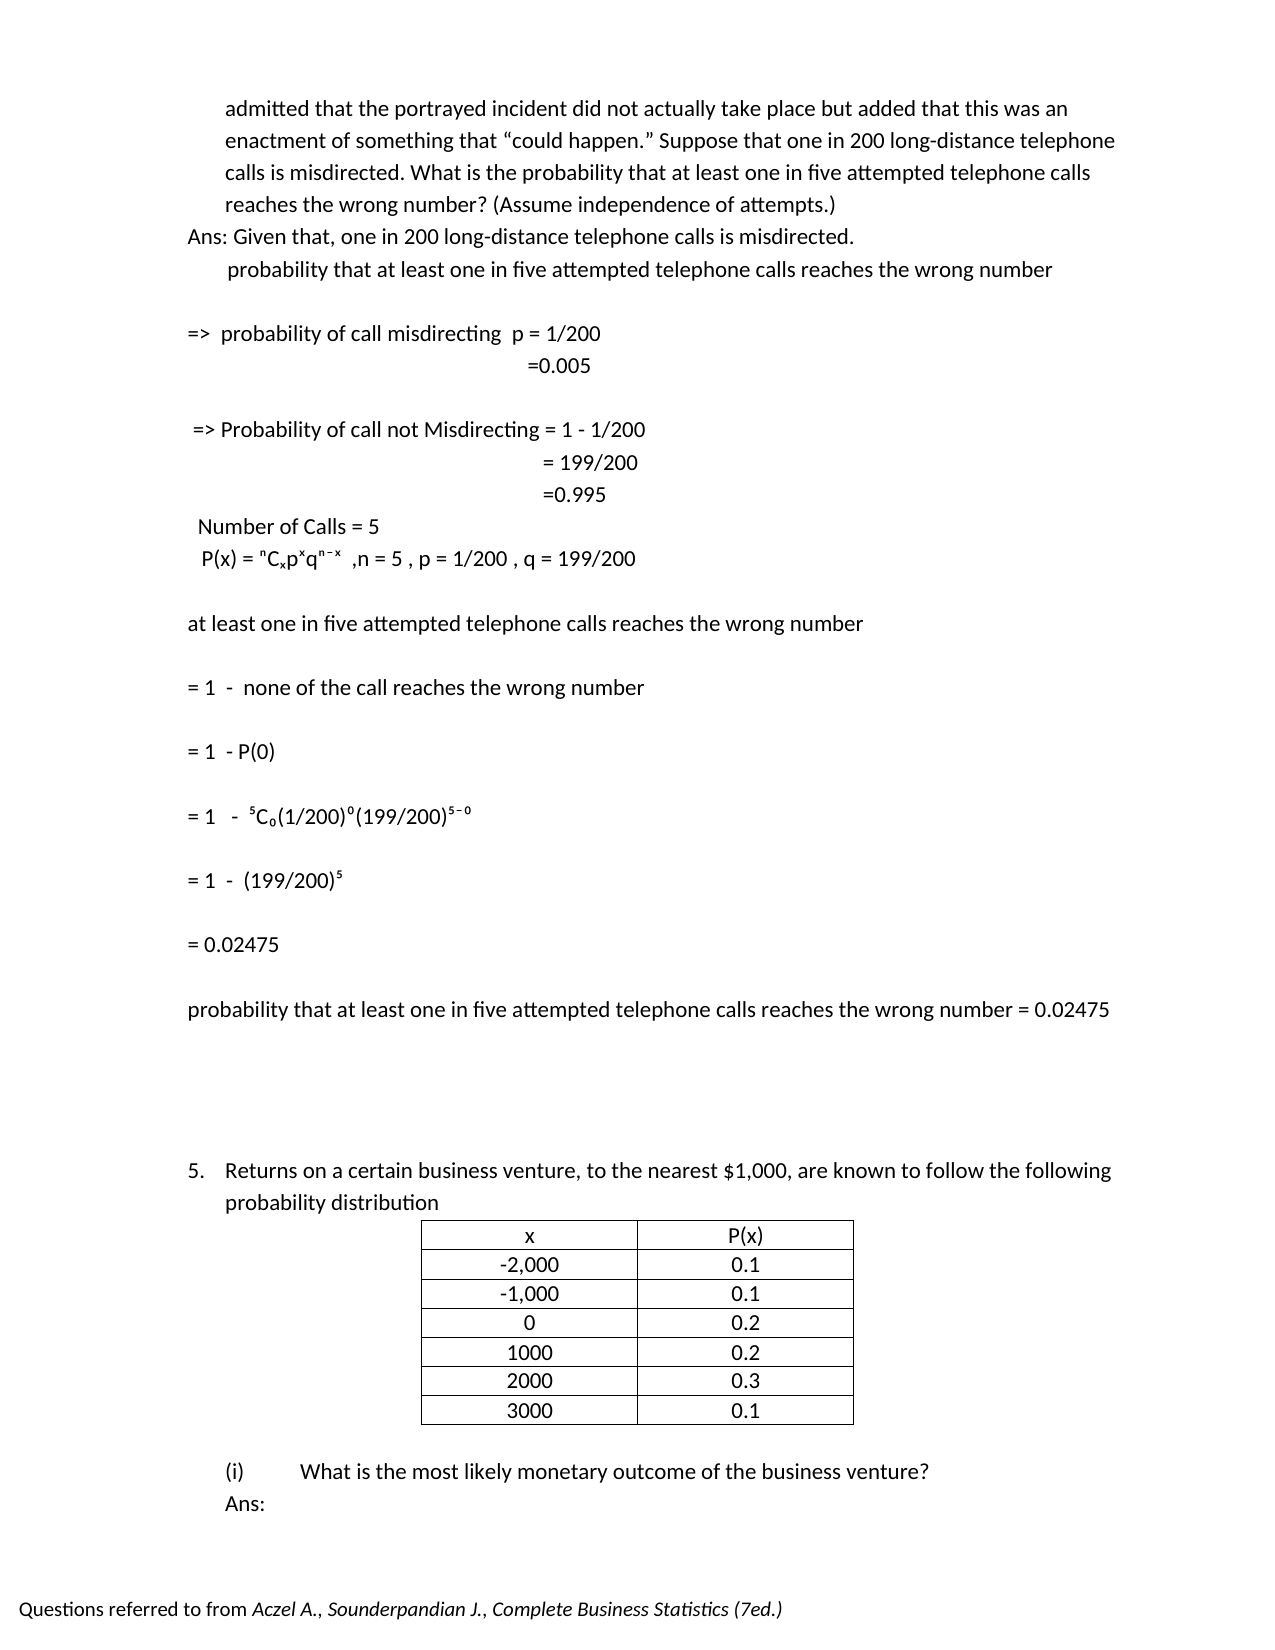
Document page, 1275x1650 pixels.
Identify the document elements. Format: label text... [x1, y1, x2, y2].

list Returns on a certain business venture, to the nearest $1,000, are known to follow the following probability distribution [187, 1156, 1125, 1216]
text Ans: Given that, one in 200 long-distance telephone calls is misdirected. [187, 222, 1125, 251]
table_header x [422, 1221, 637, 1249]
table_cell -2,000 [422, 1250, 637, 1278]
table_cell 0.1 [638, 1280, 853, 1307]
text => Probability of call not Misdirecting = 1 - 1/200 [187, 416, 1125, 444]
text probability that at least one in five attempted telephone calls reaches the wrong number = 0.02475 [187, 995, 1125, 1023]
table_cell 2000 [422, 1367, 637, 1395]
text =0.995 [187, 480, 1125, 508]
text = 1 - ⁵C₀(1/200)⁰(199/200)⁵⁻⁰ [187, 802, 1125, 830]
table_cell 0.1 [638, 1396, 853, 1424]
text => probability of call misdirecting p = 1/200 [187, 319, 1125, 347]
text Ans: [225, 1489, 1125, 1517]
table_cell 0.1 [638, 1250, 853, 1278]
table_header P(x) [638, 1221, 853, 1249]
table_cell 3000 [422, 1396, 637, 1424]
text P(x) = ⁿCₓpˣqⁿ⁻ˣ ,n = 5 , p = 1/200 , q = 199/200 [150, 544, 1125, 572]
text = 1 - (199/200)⁵ [187, 866, 1125, 894]
table_cell 0 [422, 1309, 637, 1337]
text at least one in five attempted telephone calls reaches the wrong number [187, 609, 1125, 637]
table_cell 0.2 [638, 1309, 853, 1337]
text = 0.02475 [187, 931, 1125, 959]
text probability that at least one in five attempted telephone calls reaches the wrong number [150, 255, 1125, 283]
list What is the most likely monetary outcome of the business venture? [225, 1457, 1125, 1485]
text = 199/200 [187, 448, 1125, 476]
table_cell -1,000 [422, 1280, 637, 1307]
table_cell 1000 [422, 1338, 637, 1366]
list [187, 94, 1125, 218]
table_cell 0.2 [638, 1338, 853, 1366]
text = 1 - none of the call reaches the wrong number [187, 673, 1125, 701]
table_cell 0.3 [638, 1367, 853, 1395]
text =0.005 [187, 351, 1125, 379]
text Number of Calls = 5 [187, 512, 1125, 540]
text = 1 - P(0) [187, 737, 1125, 766]
